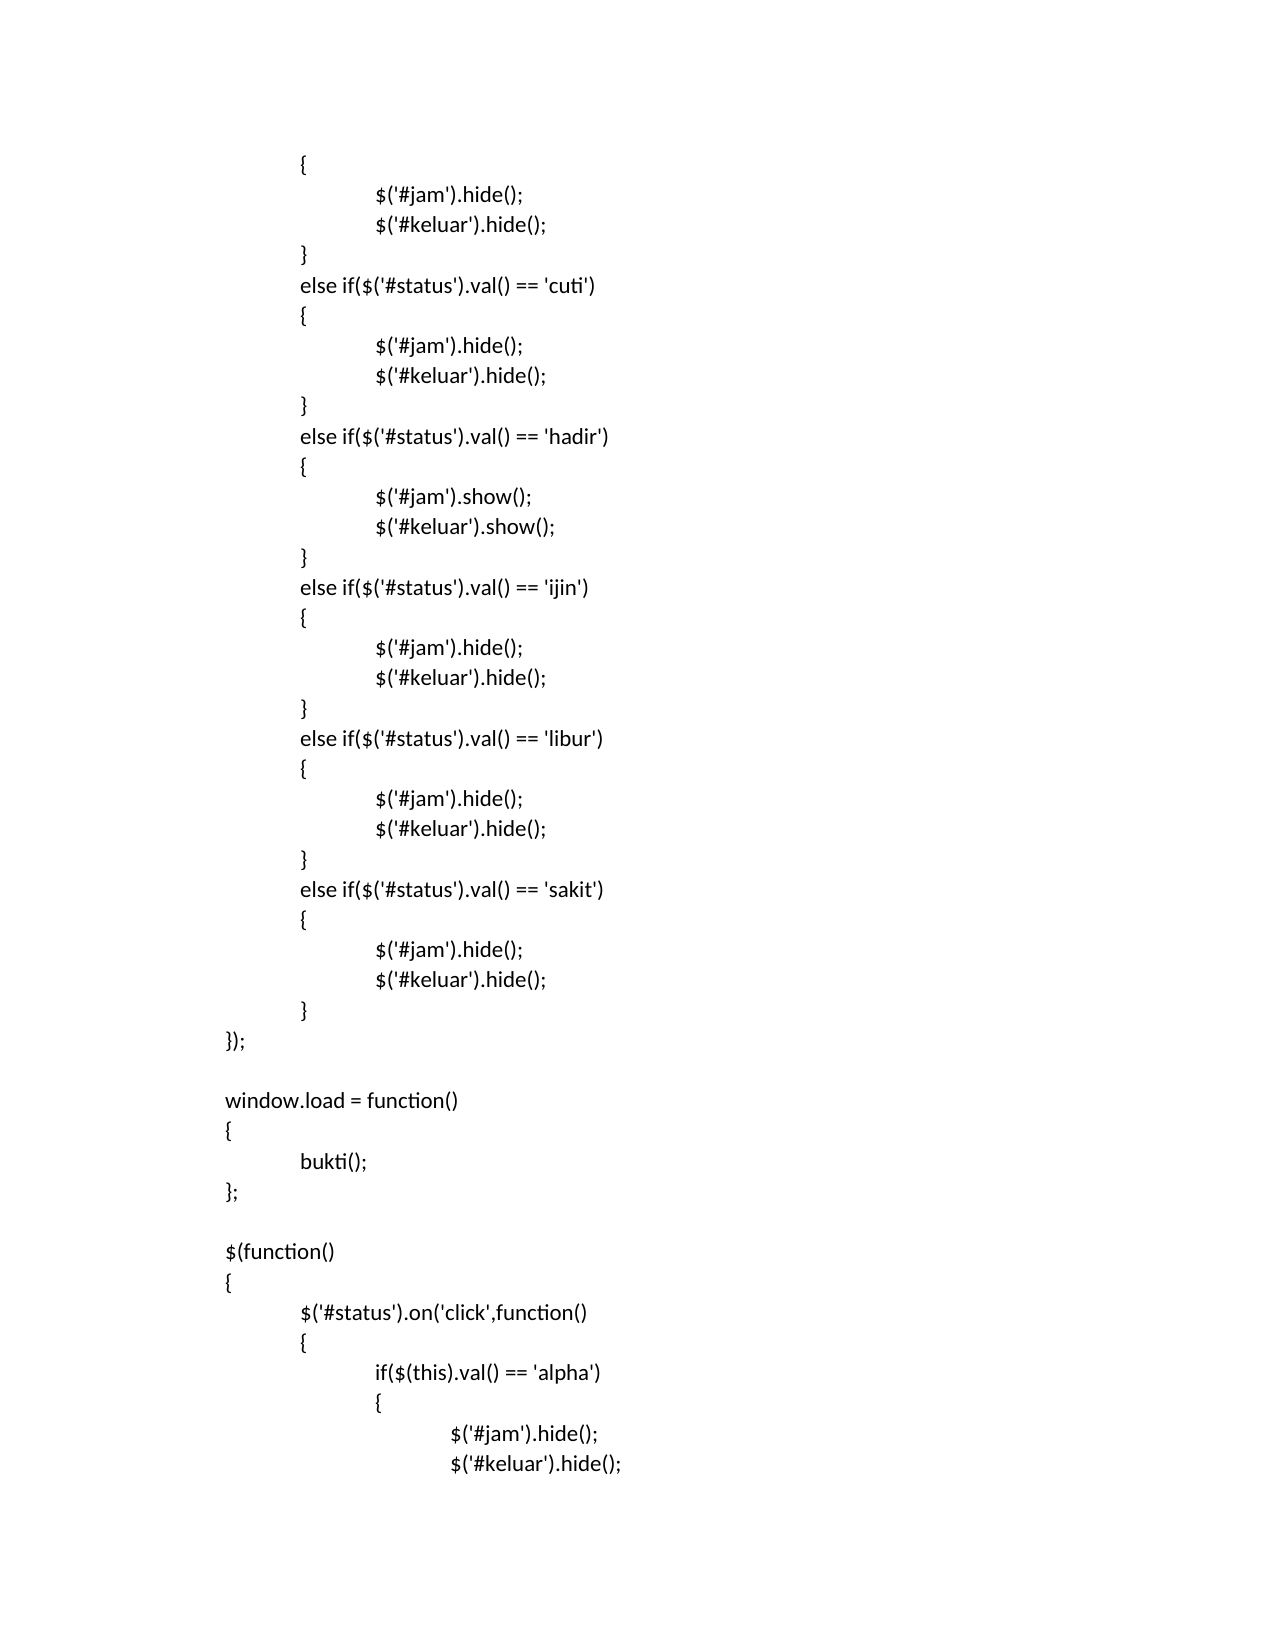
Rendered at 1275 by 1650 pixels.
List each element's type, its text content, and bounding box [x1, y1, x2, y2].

text }); [150, 1026, 1125, 1054]
text $('#keluar').hide(); [150, 663, 1125, 692]
text } [150, 845, 1125, 873]
text $(function() [150, 1237, 1125, 1266]
text $('#jam').hide(); [150, 633, 1125, 661]
text else if($('#status').val() == 'cuti') [150, 271, 1125, 299]
text bukti(); [150, 1147, 1125, 1175]
text window.load = function() [150, 1086, 1125, 1114]
text } [150, 392, 1125, 420]
text { [150, 1268, 1125, 1296]
text $('#jam').show(); [150, 482, 1125, 510]
text else if($('#status').val() == 'sakit') [150, 875, 1125, 903]
text } [150, 694, 1125, 722]
text { [150, 905, 1125, 933]
text $('#jam').hide(); [150, 935, 1125, 963]
text $('#keluar').hide(); [150, 1449, 1125, 1477]
text } [150, 241, 1125, 269]
text } [150, 996, 1125, 1024]
text $('#jam').hide(); [150, 180, 1125, 208]
text $('#jam').hide(); [150, 331, 1125, 359]
text } [150, 543, 1125, 571]
text { [150, 452, 1125, 480]
text else if($('#status').val() == 'hadir') [150, 422, 1125, 450]
text else if($('#status').val() == 'libur') [150, 724, 1125, 752]
text { [150, 301, 1125, 329]
text $('#keluar').show(); [150, 512, 1125, 541]
text { [150, 150, 1125, 178]
text $('#keluar').hide(); [150, 210, 1125, 238]
text $('#keluar').hide(); [150, 814, 1125, 843]
text else if($('#status').val() == 'ijin') [150, 573, 1125, 601]
text { [150, 754, 1125, 782]
text { [150, 603, 1125, 631]
text $('#status').on('click',function() [150, 1298, 1125, 1326]
text $('#keluar').hide(); [150, 966, 1125, 994]
text $('#jam').hide(); [150, 784, 1125, 812]
text $('#keluar').hide(); [150, 361, 1125, 389]
text { [150, 1117, 1125, 1145]
text { [150, 1328, 1125, 1356]
text if($(this).val() == 'alpha') [150, 1358, 1125, 1386]
text { [150, 1388, 1125, 1417]
text }; [150, 1177, 1125, 1205]
text $('#jam').hide(); [150, 1419, 1125, 1447]
